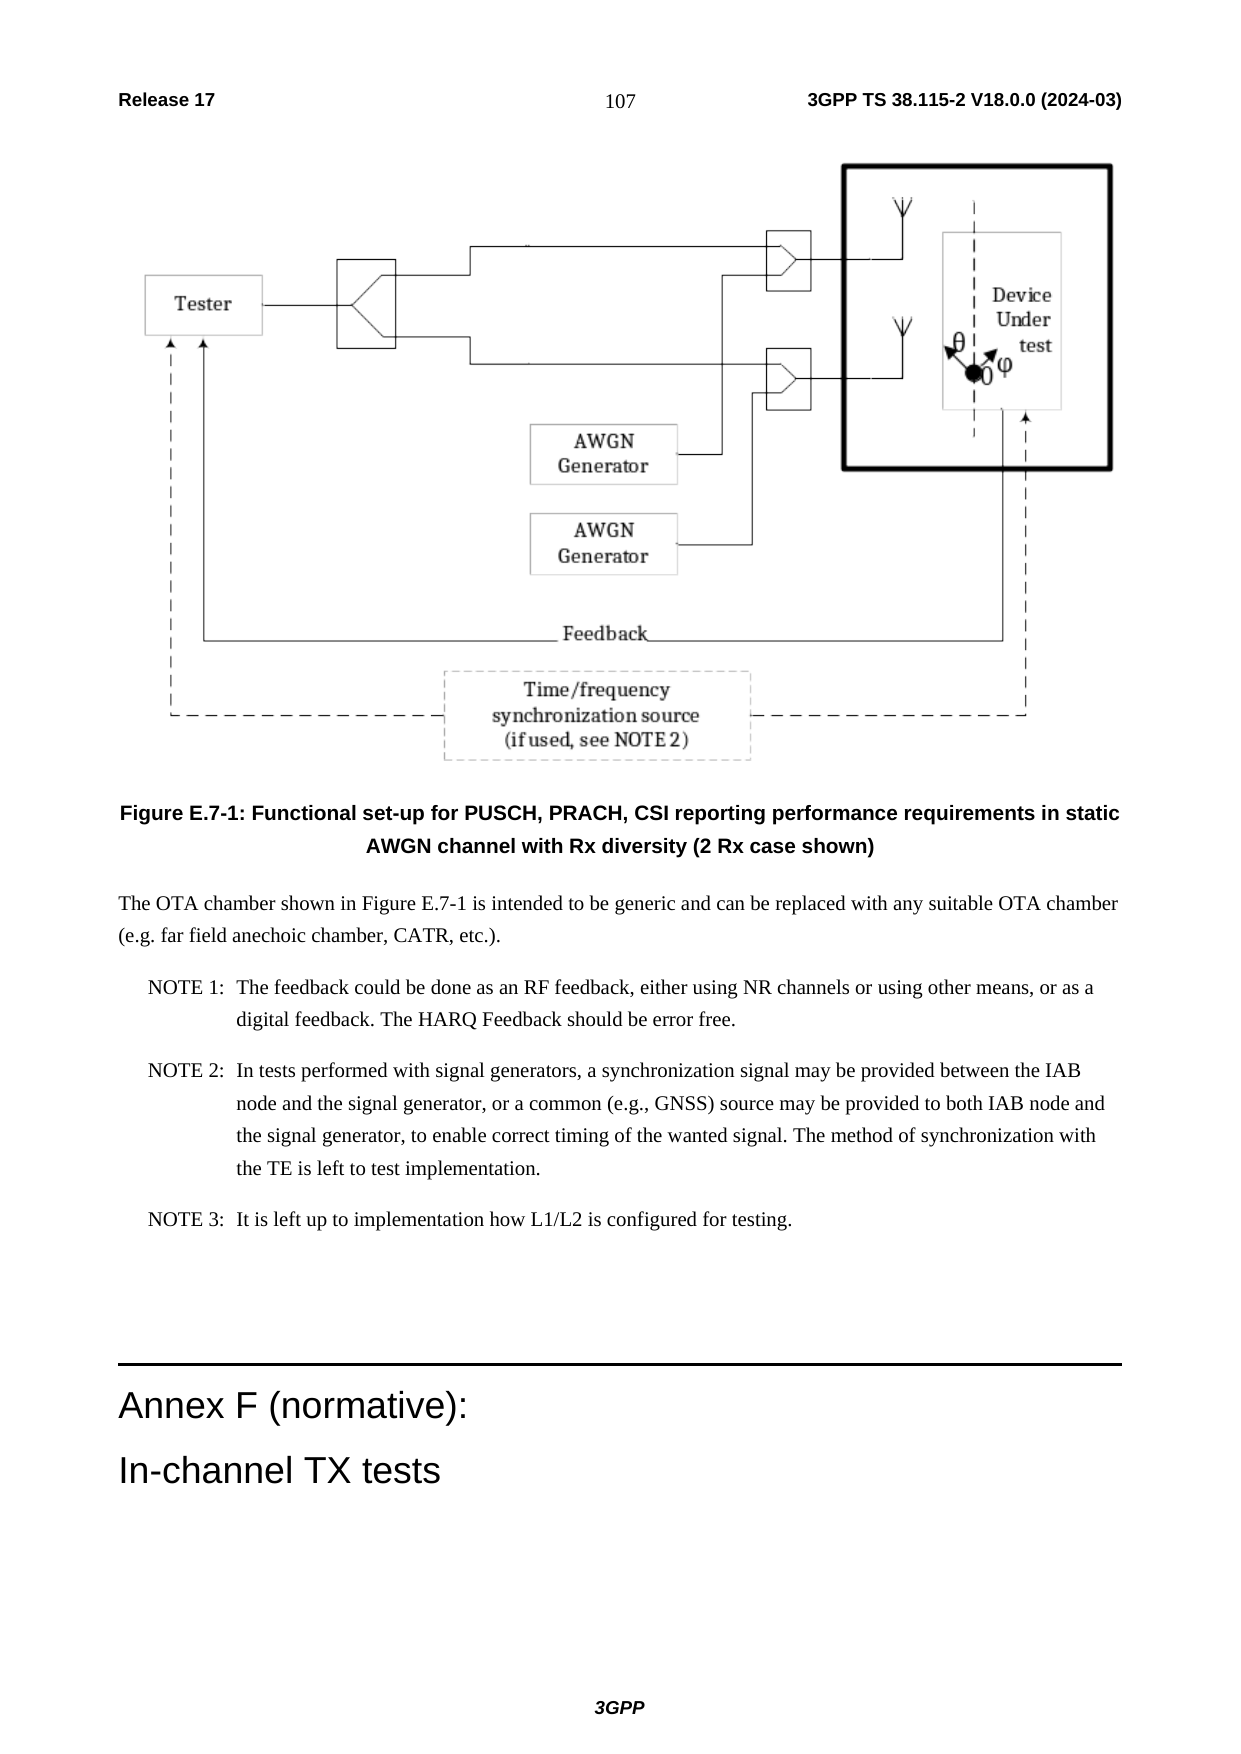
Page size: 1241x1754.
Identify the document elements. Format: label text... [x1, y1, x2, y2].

text Figure E.7-1: Functional set-up for PUSCH, PRACH, CSI reporting performance requirements in static AWGN channel with Rx diversity (2 Rx case shown) [118, 797, 1122, 862]
text NOTE 1: The feedback could be done as an RF feedback, either using NR channels or using other means, or as a digital feedback. The HARQ Feedback should be error free. [148, 970, 1122, 1035]
subtitle Annex F (normative): In-channel TX tests [118, 1366, 1122, 1502]
text The OTA chamber shown in Figure E.7-1 is intended to be generic and can be replaced with any suitable OTA chamber (e.g. far field anechoic chamber, CATR, etc.). [118, 887, 1122, 952]
text NOTE 3: It is left up to implementation how L1/L2 is configured for testing. [148, 1203, 1122, 1235]
text NOTE 2: In tests performed with signal generators, a synchronization signal may be provided between the IAB node and the signal generator, or a common (e.g., GNSS) source may be provided to both IAB node and the signal generator, to enable correct timing of the wanted signal. The method of synchronization with the TE is left to test implementation. [148, 1054, 1122, 1184]
